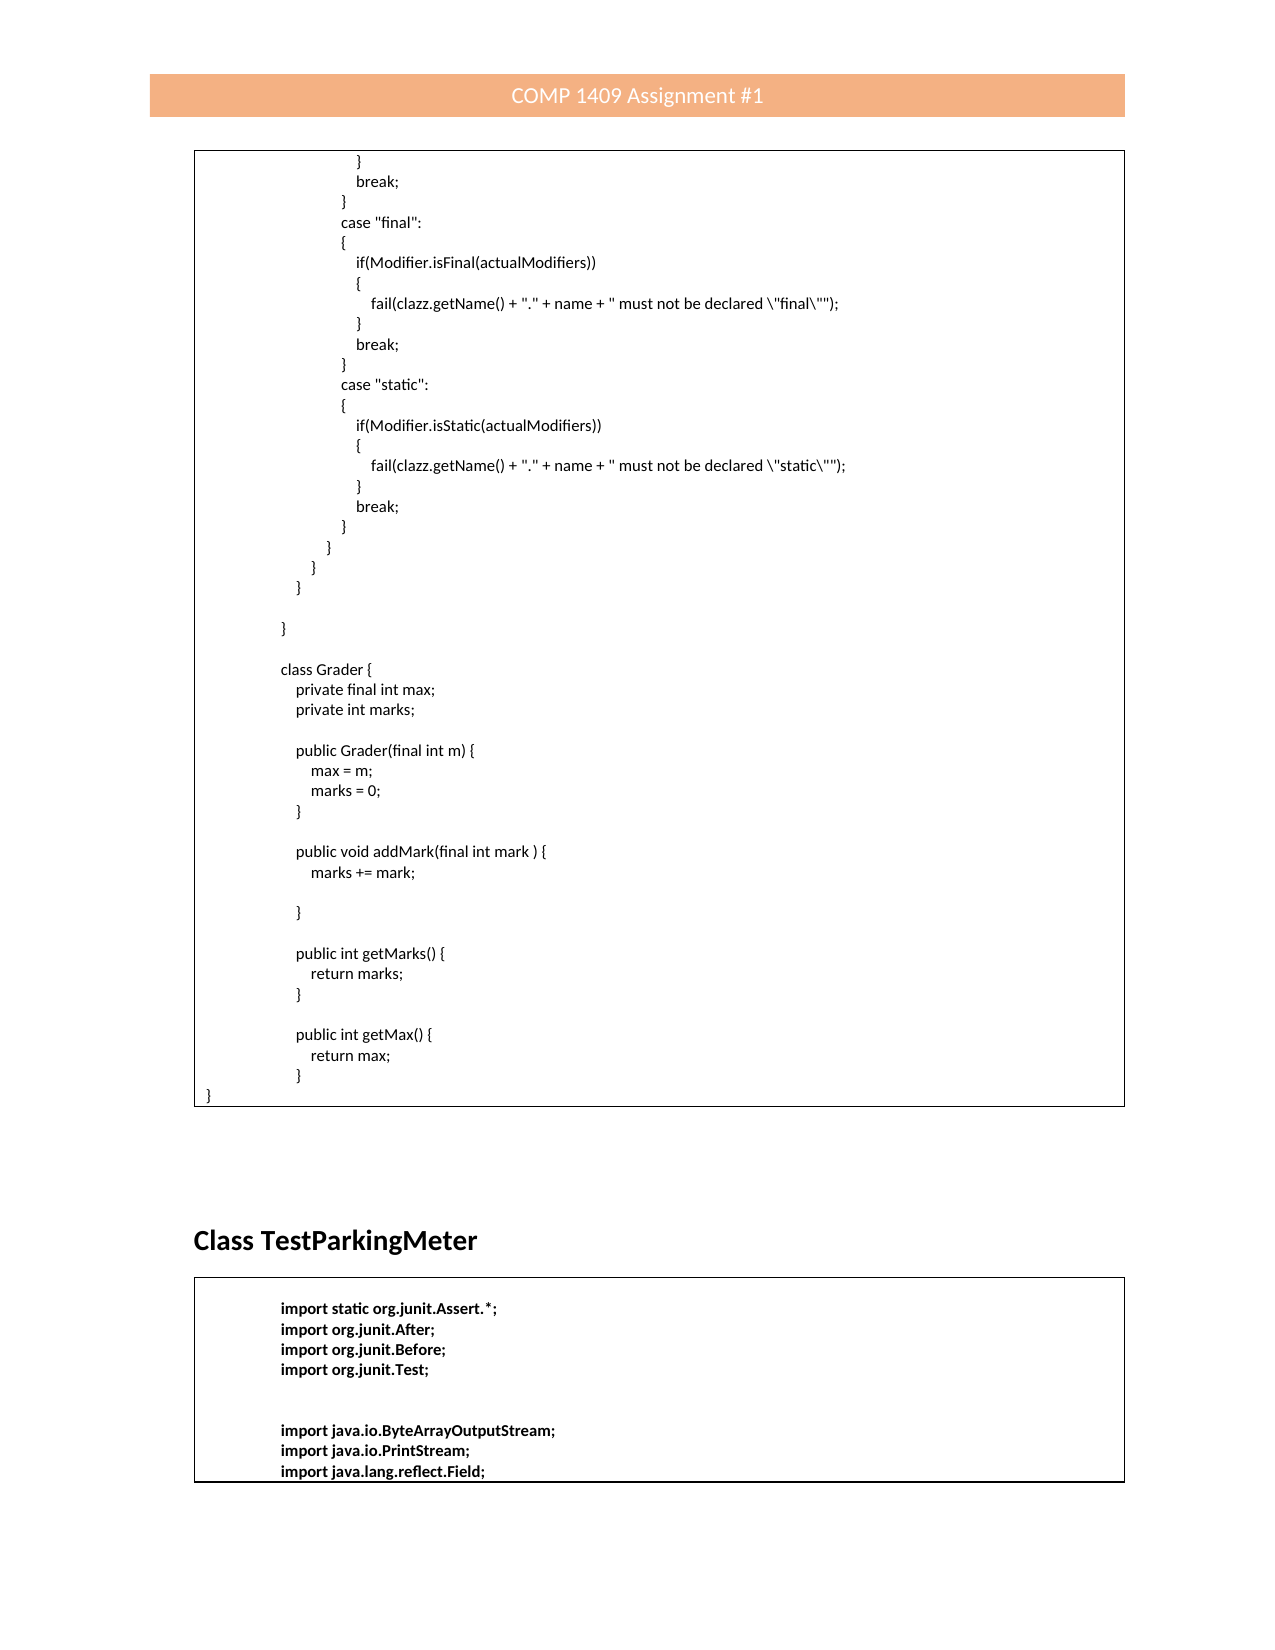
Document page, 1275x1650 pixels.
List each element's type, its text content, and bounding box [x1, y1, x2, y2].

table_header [195, 151, 1124, 1106]
list Class TestParkingMeter [194, 1222, 1125, 1258]
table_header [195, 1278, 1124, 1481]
